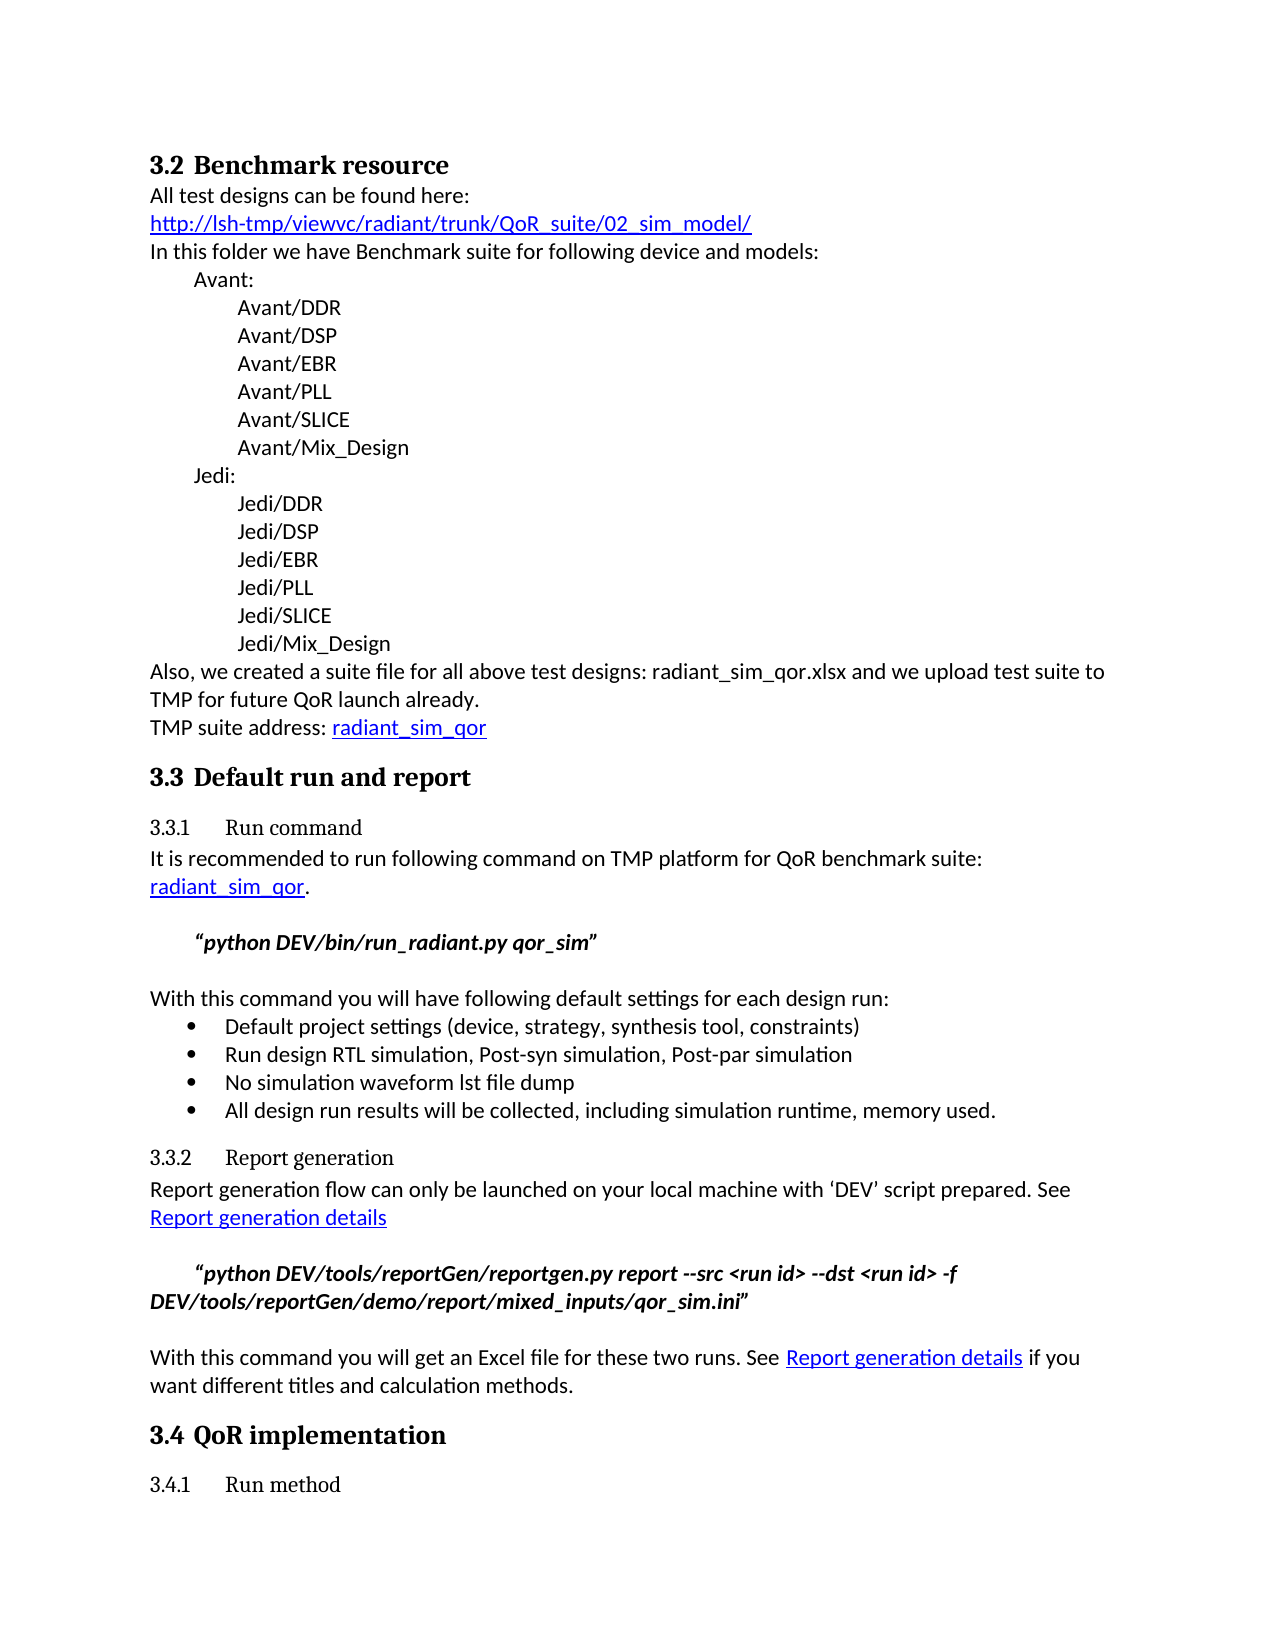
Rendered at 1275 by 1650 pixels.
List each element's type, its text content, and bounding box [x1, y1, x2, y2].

subtitle Report generation [150, 1145, 1125, 1171]
text Also, we created a suite file for all above test designs: radiant_sim_qor.xlsx and we upload test suite to TMP for future QoR launch already. [150, 657, 1125, 713]
subtitle Default run and report [150, 762, 1125, 793]
text Avant/EBR [194, 349, 1125, 377]
text Avant/Mix_Design [194, 433, 1125, 461]
text Jedi/DDR [150, 489, 1125, 517]
text It is recommended to run following command on TMP platform for QoR benchmark suite: radiant_sim_qor. [150, 844, 1125, 900]
text With this command you will get an Excel file for these two runs. See Report generation details if you want different titles and calculation methods. [150, 1343, 1125, 1399]
list No simulation waveform lst file dump [187, 1068, 1125, 1096]
text Jedi/SLICE [194, 601, 1125, 629]
text Jedi/DSP [194, 517, 1125, 545]
text Avant/DDR [150, 293, 1125, 321]
text Avant: [150, 265, 1125, 293]
text TMP suite address: radiant_sim_qor [150, 713, 1125, 742]
text Jedi: [150, 461, 1125, 489]
list All design run results will be collected, including simulation runtime, memory used. [187, 1096, 1125, 1124]
text In this folder we have Benchmark suite for following device and models: [150, 237, 1125, 265]
text All test designs can be found here: [150, 181, 1125, 209]
subtitle Run method [150, 1472, 1125, 1498]
text Jedi/Mix_Design [194, 629, 1125, 657]
text http://lsh-tmp/viewvc/radiant/trunk/QoR_suite/02_sim_model/ [150, 209, 1125, 237]
text “python DEV/tools/reportGen/reportgen.py report --src <run id> --dst <run id> -f DEV/tools/reportGen/demo/report/mixed_inputs/qor_sim.ini” [150, 1259, 1125, 1315]
text “python DEV/bin/run_radiant.py qor_sim” [150, 928, 1125, 956]
subtitle Run command [150, 814, 1125, 841]
text Report generation flow can only be launched on your local machine with ‘DEV’ script prepared. See Report generation details [150, 1175, 1125, 1231]
text Jedi/PLL [194, 573, 1125, 601]
subtitle Benchmark resource [150, 150, 1125, 181]
list Default project settings (device, strategy, synthesis tool, constraints) [187, 1012, 1125, 1040]
list Run design RTL simulation, Post-syn simulation, Post-par simulation [187, 1040, 1125, 1068]
text Jedi/EBR [194, 545, 1125, 573]
subtitle QoR implementation [150, 1420, 1125, 1451]
text Avant/PLL [194, 377, 1125, 405]
text Avant/DSP [194, 321, 1125, 349]
text With this command you will have following default settings for each design run: [150, 984, 1125, 1012]
text Avant/SLICE [194, 405, 1125, 433]
